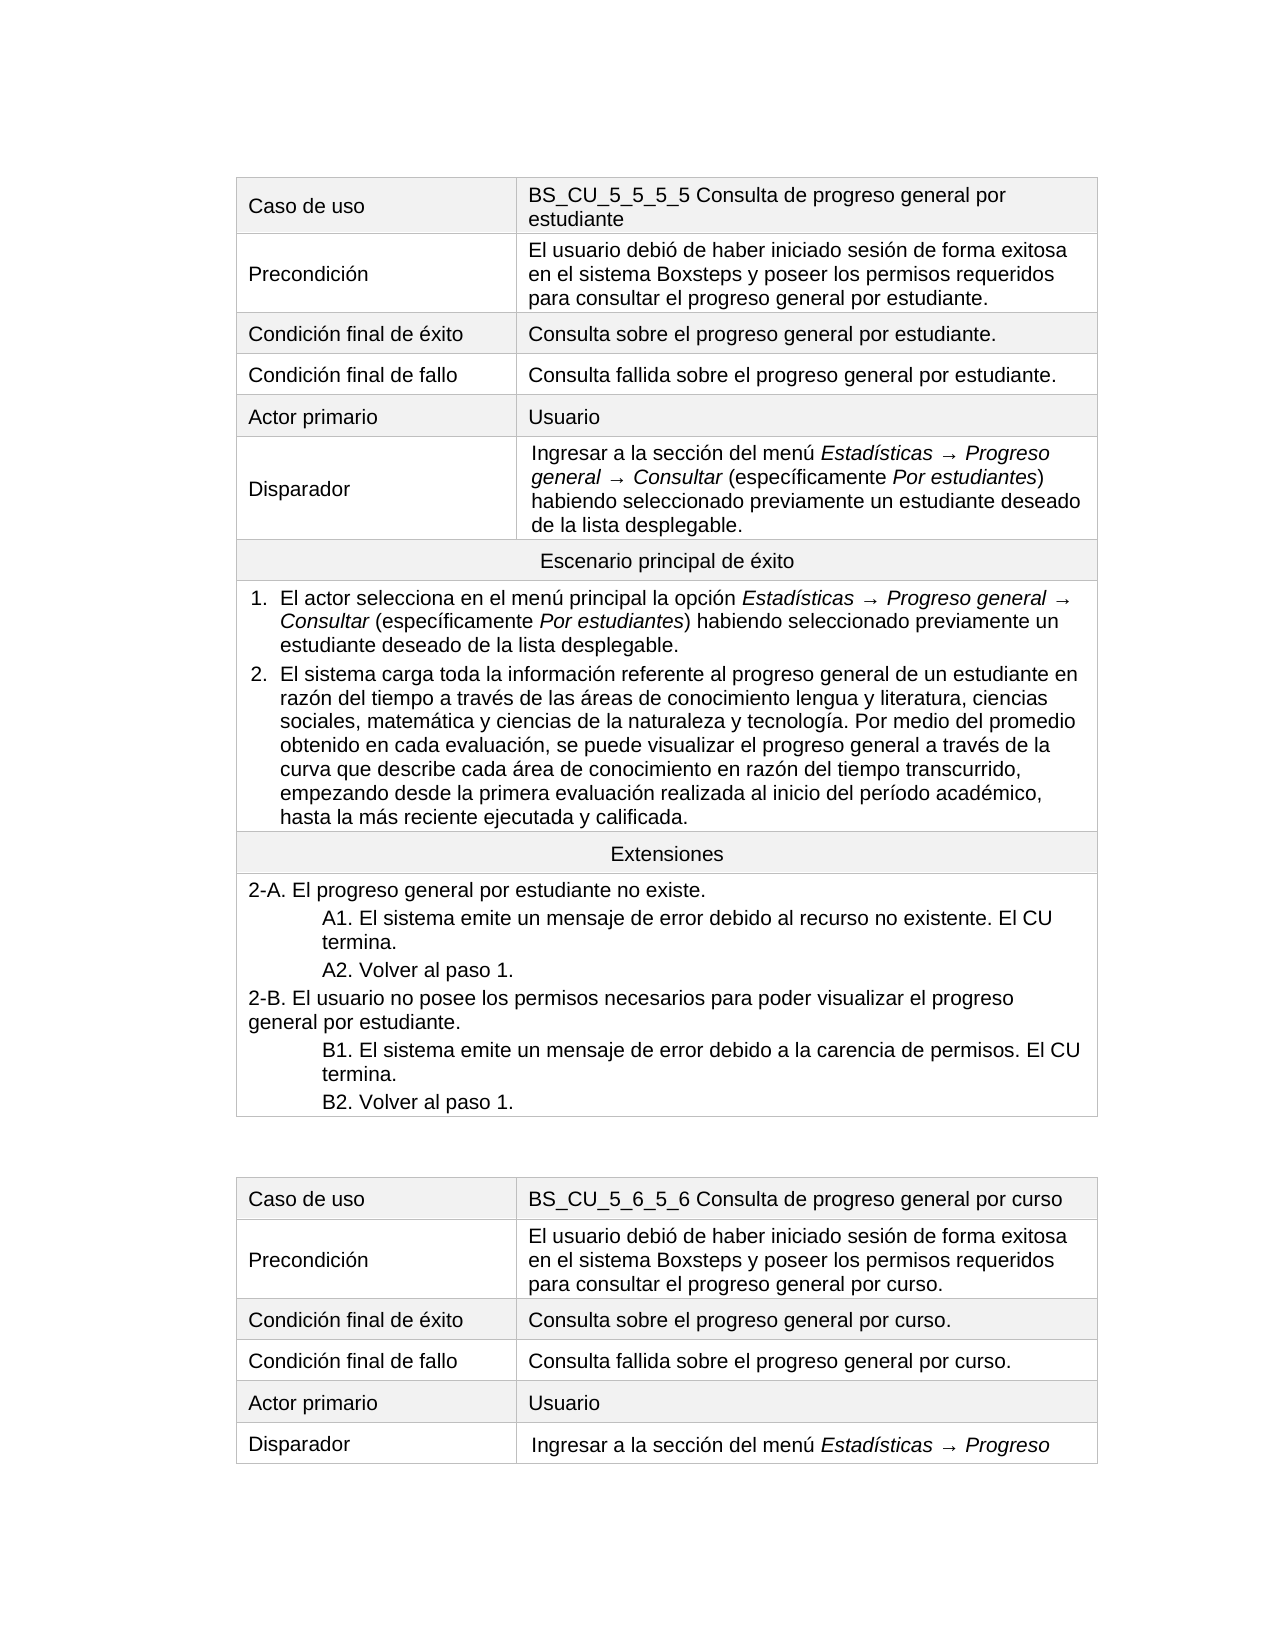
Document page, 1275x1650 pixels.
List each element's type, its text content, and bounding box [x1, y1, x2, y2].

table_header Caso de uso [237, 1178, 516, 1218]
table_cell Escenario principal de éxito [237, 540, 1097, 580]
table_cell Consulta fallida sobre el progreso general por curso. [517, 1340, 1097, 1380]
table_cell Condición final de éxito [237, 313, 516, 353]
table_cell El actor selecciona en el menú principal la opción Estadísticas → Progreso general → Consultar (específicamente Por estudiantes) habiendo seleccionado previamente un estudiante deseado de la lista desplegable. El sistema carga toda la información referente al progreso general de un estudiante en razón del tiempo a través de las áreas de conocimiento lengua y literatura, ciencias sociales, matemática y ciencias de la naturaleza y tecnología. Por medio del promedio obtenido en cada evaluación, se puede visualizar el progreso general a través de la curva que describe cada área de conocimiento en razón del tiempo transcurrido, empezando desde la primera evaluación realizada al inicio del período académico, hasta la más reciente ejecutada y calificada. [237, 581, 1097, 831]
table_cell Condición final de fallo [237, 1340, 516, 1380]
table_cell Actor primario [237, 395, 516, 436]
table_cell Ingresar a la sección del menú Estadísticas → Progreso general → Consultar (específicamente Por estudiantes) habiendo seleccionado previamente un estudiante deseado de la lista desplegable. [517, 437, 1097, 539]
table_cell Actor primario [237, 1381, 516, 1422]
table_header BS_CU_5_5_5_5 Consulta de progreso general por estudiante [517, 178, 1097, 232]
table_cell El usuario debió de haber iniciado sesión de forma exitosa en el sistema Boxsteps y poseer los permisos requeridos para consultar el progreso general por estudiante. [517, 234, 1097, 312]
table_cell Disparador [237, 437, 516, 539]
table_header BS_CU_5_6_5_6 Consulta de progreso general por curso [517, 1178, 1097, 1218]
table_cell Consulta sobre el progreso general por estudiante. [517, 313, 1097, 353]
table_cell Extensiones [237, 832, 1097, 872]
table_cell Consulta sobre el progreso general por curso. [517, 1299, 1097, 1339]
table_cell El usuario debió de haber iniciado sesión de forma exitosa en el sistema Boxsteps y poseer los permisos requeridos para consultar el progreso general por curso. [517, 1220, 1097, 1298]
table_cell Usuario [517, 395, 1097, 436]
table_cell Consulta fallida sobre el progreso general por estudiante. [517, 354, 1097, 394]
table_cell Precondición [237, 234, 516, 312]
table_cell Precondición [237, 1220, 516, 1298]
table_cell Usuario [517, 1381, 1097, 1422]
table_cell Condición final de fallo [237, 354, 516, 394]
table_cell Disparador [237, 1423, 516, 1463]
table_cell Condición final de éxito [237, 1299, 516, 1339]
table_header Caso de uso [237, 178, 516, 232]
table_cell 2-A. El progreso general por estudiante no existe. A1. El sistema emite un mensaje de error debido al recurso no existente. El CU termina. A2. Volver al paso 1. 2-B. El usuario no posee los permisos necesarios para poder visualizar el progreso general por estudiante. B1. El sistema emite un mensaje de error debido a la carencia de permisos. El CU termina. B2. Volver al paso 1. [237, 874, 1097, 1116]
